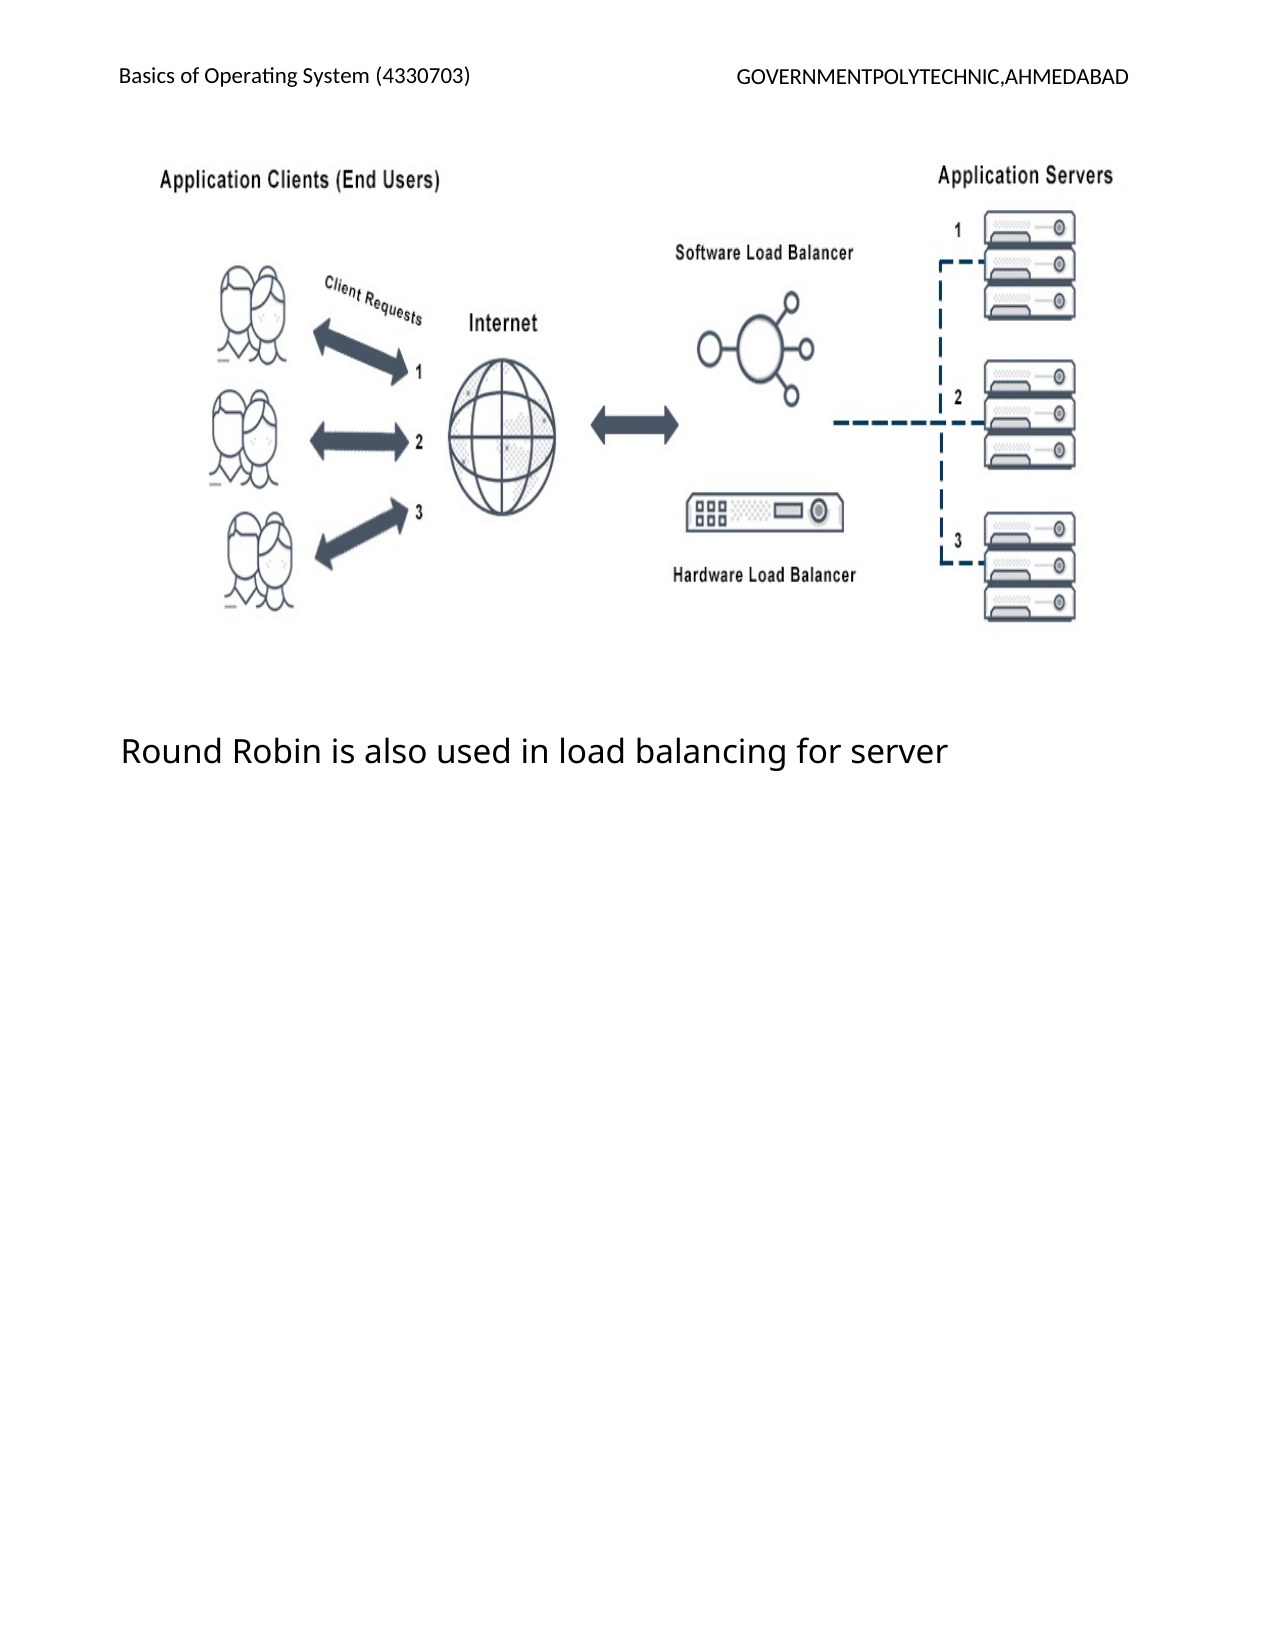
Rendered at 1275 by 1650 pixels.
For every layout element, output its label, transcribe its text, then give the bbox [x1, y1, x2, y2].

text Round Robin is also used in load balancing for server [120, 727, 1169, 773]
picture [111, 118, 1187, 679]
